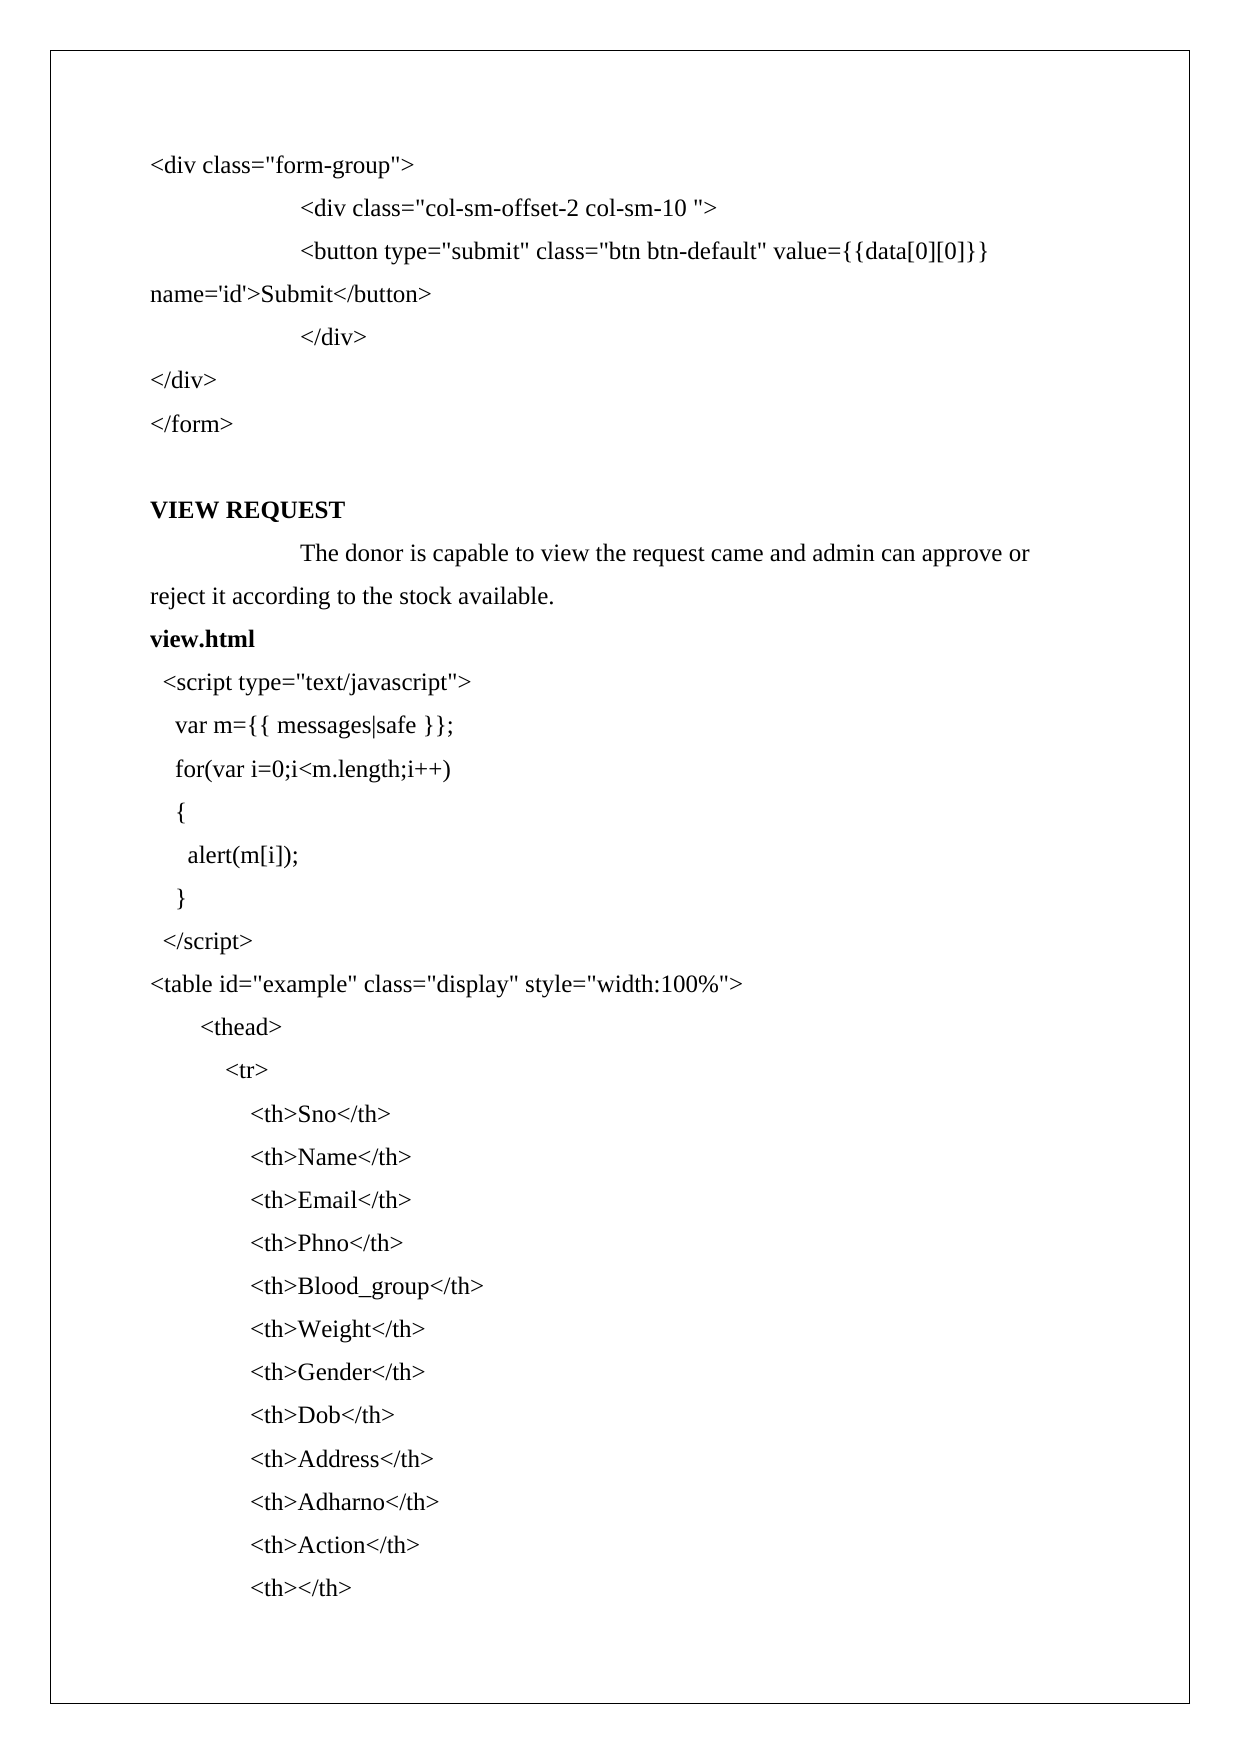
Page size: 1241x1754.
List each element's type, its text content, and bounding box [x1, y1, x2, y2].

list view.html [150, 624, 1090, 653]
list VIEW REQUEST [150, 495, 1090, 524]
list <th>Gender</th> [150, 1357, 1090, 1386]
list <th>Phno</th> [150, 1228, 1090, 1257]
list </div> [150, 366, 1090, 394]
list <div class="col-sm-offset-2 col-sm-10 "> [150, 193, 1090, 222]
list <th>Email</th> [150, 1185, 1090, 1214]
list <th>Blood_group</th> [150, 1271, 1090, 1300]
list The donor is capable to view the request came and admin can approve or reject it according to the stock available. [150, 538, 1090, 610]
list <th></th> [150, 1573, 1090, 1602]
list <th>Weight</th> [150, 1314, 1090, 1343]
list <th>Action</th> [150, 1530, 1090, 1559]
list { [150, 797, 1090, 826]
list <th>Dob</th> [150, 1401, 1090, 1429]
list <th>Sno</th> [150, 1099, 1090, 1127]
list <button type="submit" class="btn btn-default" value={{data[0][0]}} name='id'>Submit</button> [150, 236, 1090, 308]
list var m={{ messages|safe }}; [150, 711, 1090, 739]
list <tr> [150, 1056, 1090, 1084]
list } [150, 883, 1090, 912]
list <thead> [150, 1012, 1090, 1041]
list <script type="text/javascript"> [150, 667, 1090, 696]
list </form> [150, 409, 1090, 437]
list <th>Adharno</th> [150, 1487, 1090, 1516]
list for(var i=0;i<m.length;i++) [150, 754, 1090, 782]
list alert(m[i]); [150, 840, 1090, 869]
list </script> [150, 926, 1090, 955]
list <th>Address</th> [150, 1444, 1090, 1472]
list <th>Name</th> [150, 1142, 1090, 1171]
list </div> [150, 322, 1090, 351]
list <div class="form-group"> [150, 150, 1090, 179]
list <table id="example" class="display" style="width:100%"> [150, 969, 1090, 998]
